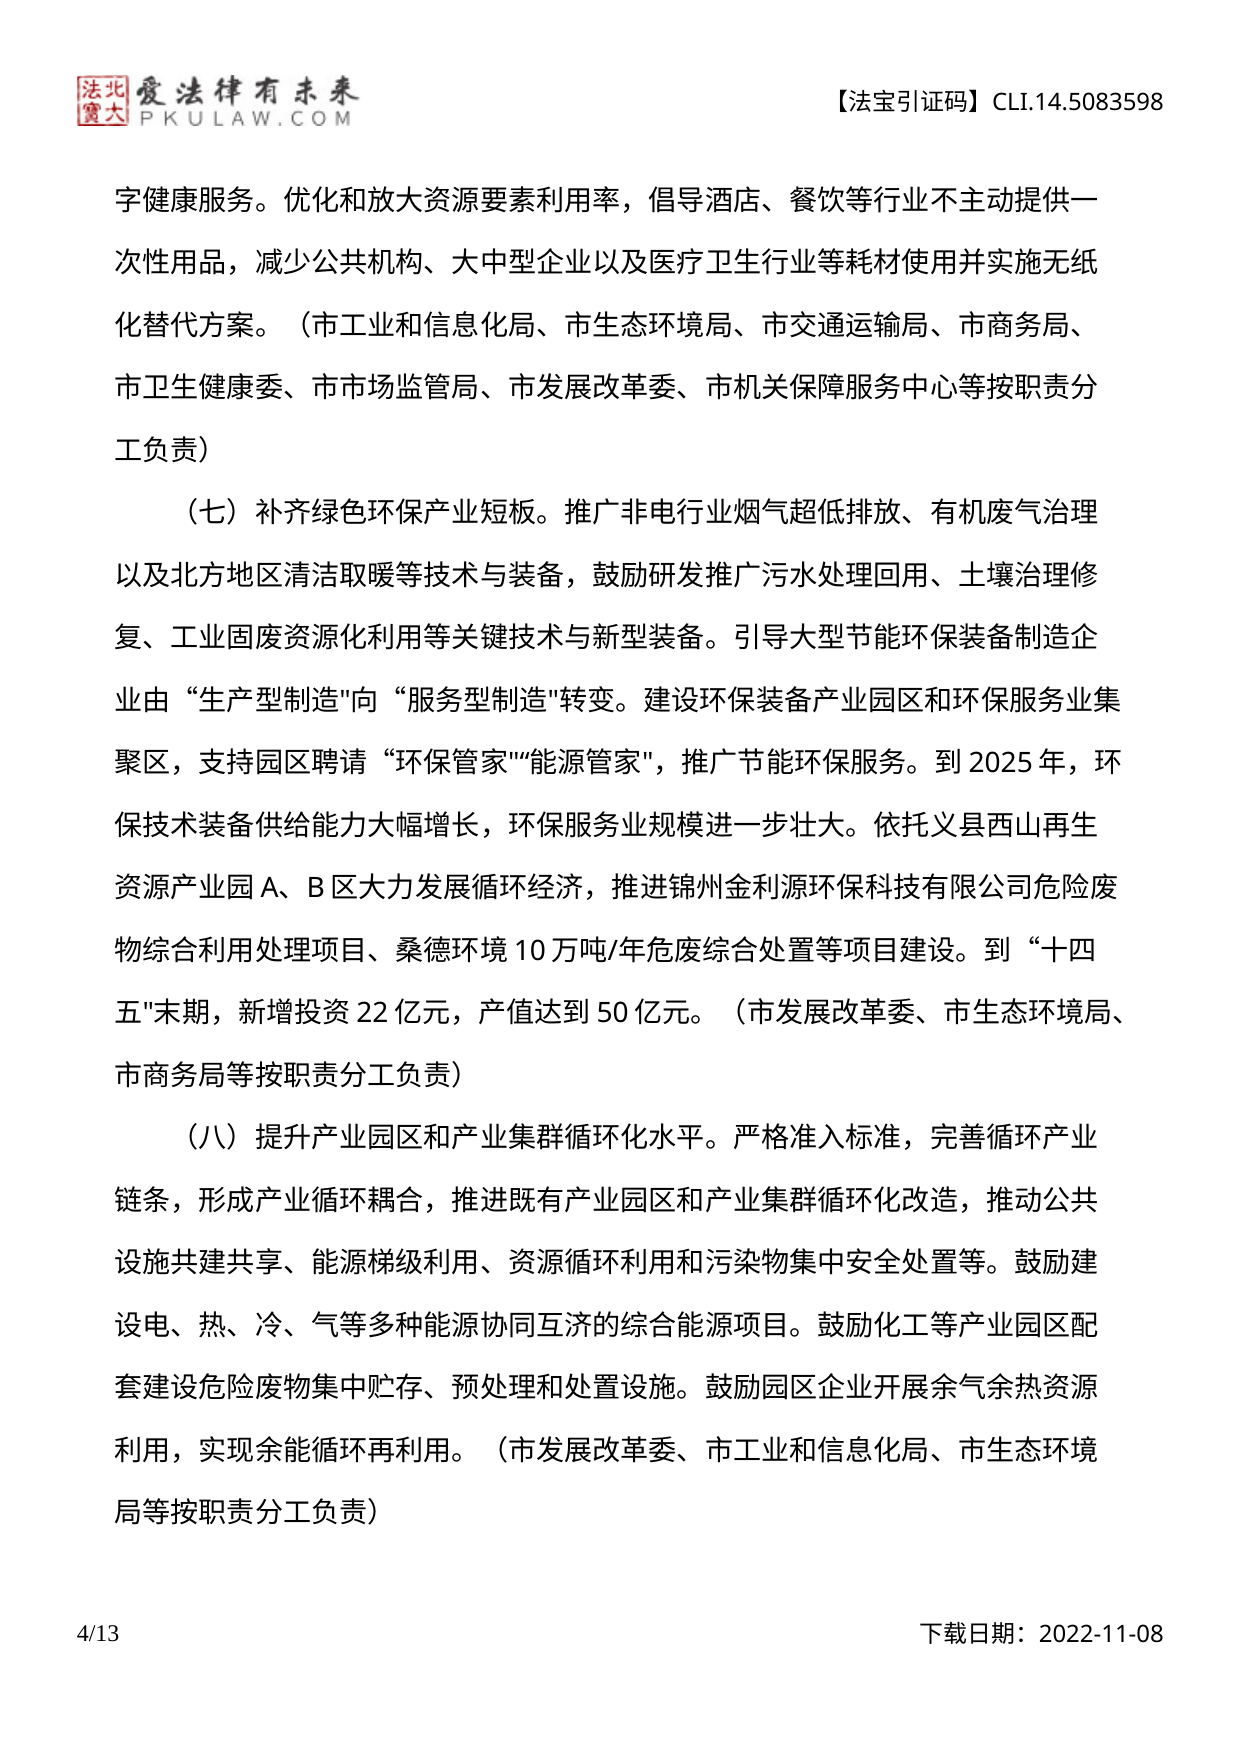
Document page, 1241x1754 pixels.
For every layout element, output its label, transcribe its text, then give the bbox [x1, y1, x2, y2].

text （七）补齐绿色环保产业短板。推广非电行业烟气超低排放、有机废气治理以及北方地区清洁取暖等技术与装备，鼓励研发推广污水处理回用、土壤治理修复、工业固废资源化利用等关键技术与新型装备。引导大型节能环保装备制造企业由“生产型制造"向“服务型制造"转变。建设环保装备产业园区和环保服务业集聚区，支持园区聘请“环保管家"“能源管家"，推广节能环保服务。到2025年，环保技术装备供给能力大幅增长，环保服务业规模进一步壮大。依托义县西山再生资源产业园A、B区大力发展循环经济，推进锦州金利源环保科技有限公司危险废物综合利用处理项目、桑德环境10万吨/年危废综合处置等项目建设。到“十四五"末期，新增投资22亿元，产值达到50亿元。（市发展改革委、市生态环境局、市商务局等按职责分工负责） [114, 468, 1126, 1093]
text （八）提升产业园区和产业集群循环化水平。严格准入标准，完善循环产业链条，形成产业循环耦合，推进既有产业园区和产业集群循环化改造，推动公共设施共建共享、能源梯级利用、资源循环利用和污染物集中安全处置等。鼓励建设电、热、冷、气等多种能源协同互济的综合能源项目。鼓励化工等产业园区配套建设危险废物集中贮存、预处理和处置设施。鼓励园区企业开展余气余热资源利用，实现余能循环再利用。（市发展改革委、市工业和信息化局、市生态环境局等按职责分工负责） [114, 1093, 1126, 1531]
picture [76, 75, 361, 126]
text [114, 156, 1126, 468]
